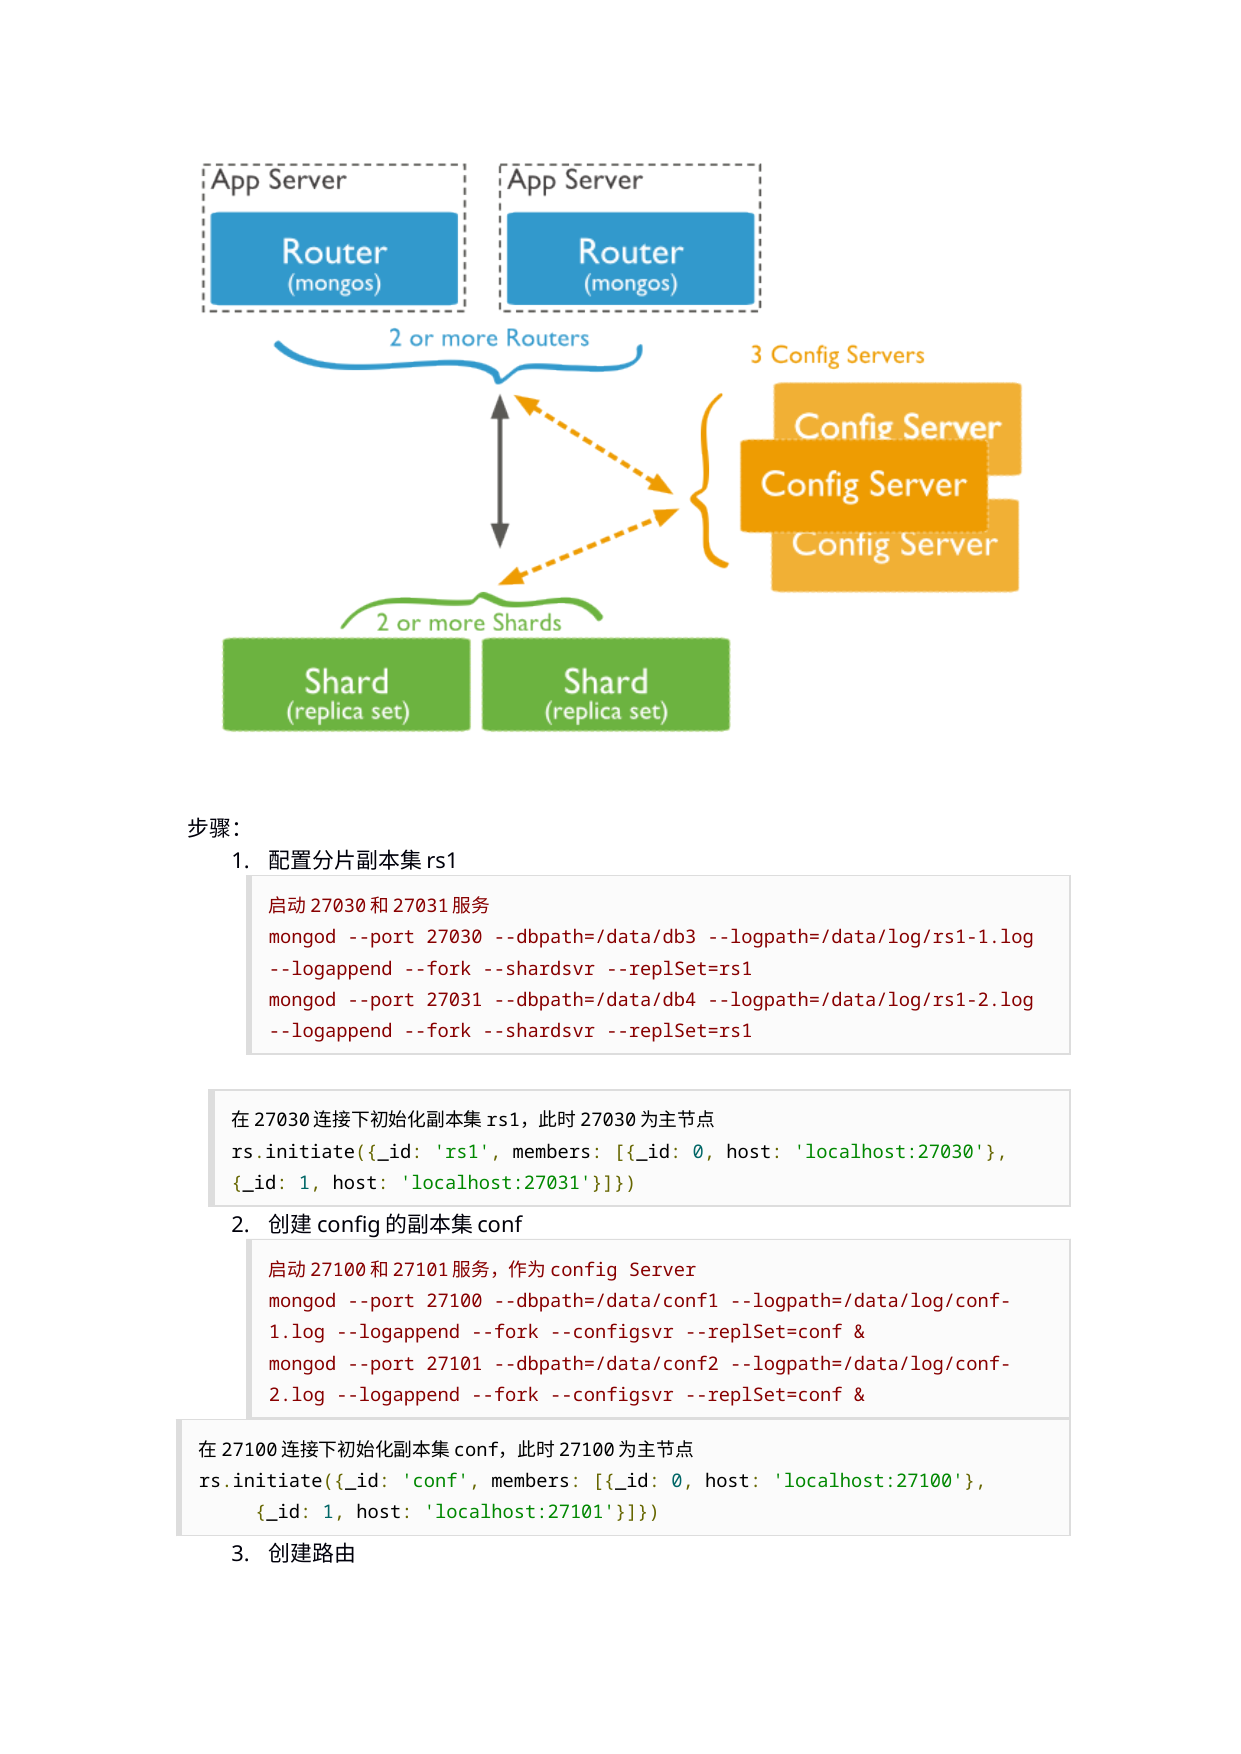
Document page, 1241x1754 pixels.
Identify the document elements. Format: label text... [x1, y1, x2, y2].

text mongod --port 27031 --dbpath=/data/db4 --logpath=/data/log/rs1-2.log --logappend --fork --shardsvr --replSet=rs1 [252, 968, 1069, 1053]
picture [187, 150, 1053, 744]
text 在27100连接下初始化副本集conf，此时27100为主节点 [182, 1420, 1069, 1450]
text rs.initiate({_id: 'conf', members: [{_id: 0, host: 'localhost:27100'}, {_id: 1, host: 'localhost:27101'}]}) [182, 1450, 1069, 1535]
text 启动27030和27031服务 [252, 876, 1069, 906]
text 步骤： [187, 811, 1053, 843]
text mongod --port 27100 --dbpath=/data/conf1 --logpath=/data/log/conf-1.log --logappend --fork --configsvr --replSet=conf & [252, 1270, 1069, 1332]
text 在27030连接下初始化副本集rs1，此时27030为主节点 [215, 1091, 1069, 1120]
text mongod --port 27030 --dbpath=/data/db3 --logpath=/data/log/rs1-1.log --logappend --fork --shardsvr --replSet=rs1 [252, 906, 1069, 968]
list 创建config的副本集conf [231, 1207, 1053, 1238]
text rs.initiate({_id: 'rs1', members: [{_id: 0, host: 'localhost:27030'}, {_id: 1, host: 'localhost:27031'}]}) [215, 1120, 1069, 1205]
text mongod --port 27101 --dbpath=/data/conf2 --logpath=/data/log/conf-2.log --logappend --fork --configsvr --replSet=conf & [252, 1332, 1069, 1417]
list 创建路由 [231, 1536, 1053, 1568]
text 启动27100和27101服务，作为config Server [252, 1240, 1069, 1270]
list 配置分片副本集rs1 [231, 843, 1053, 875]
